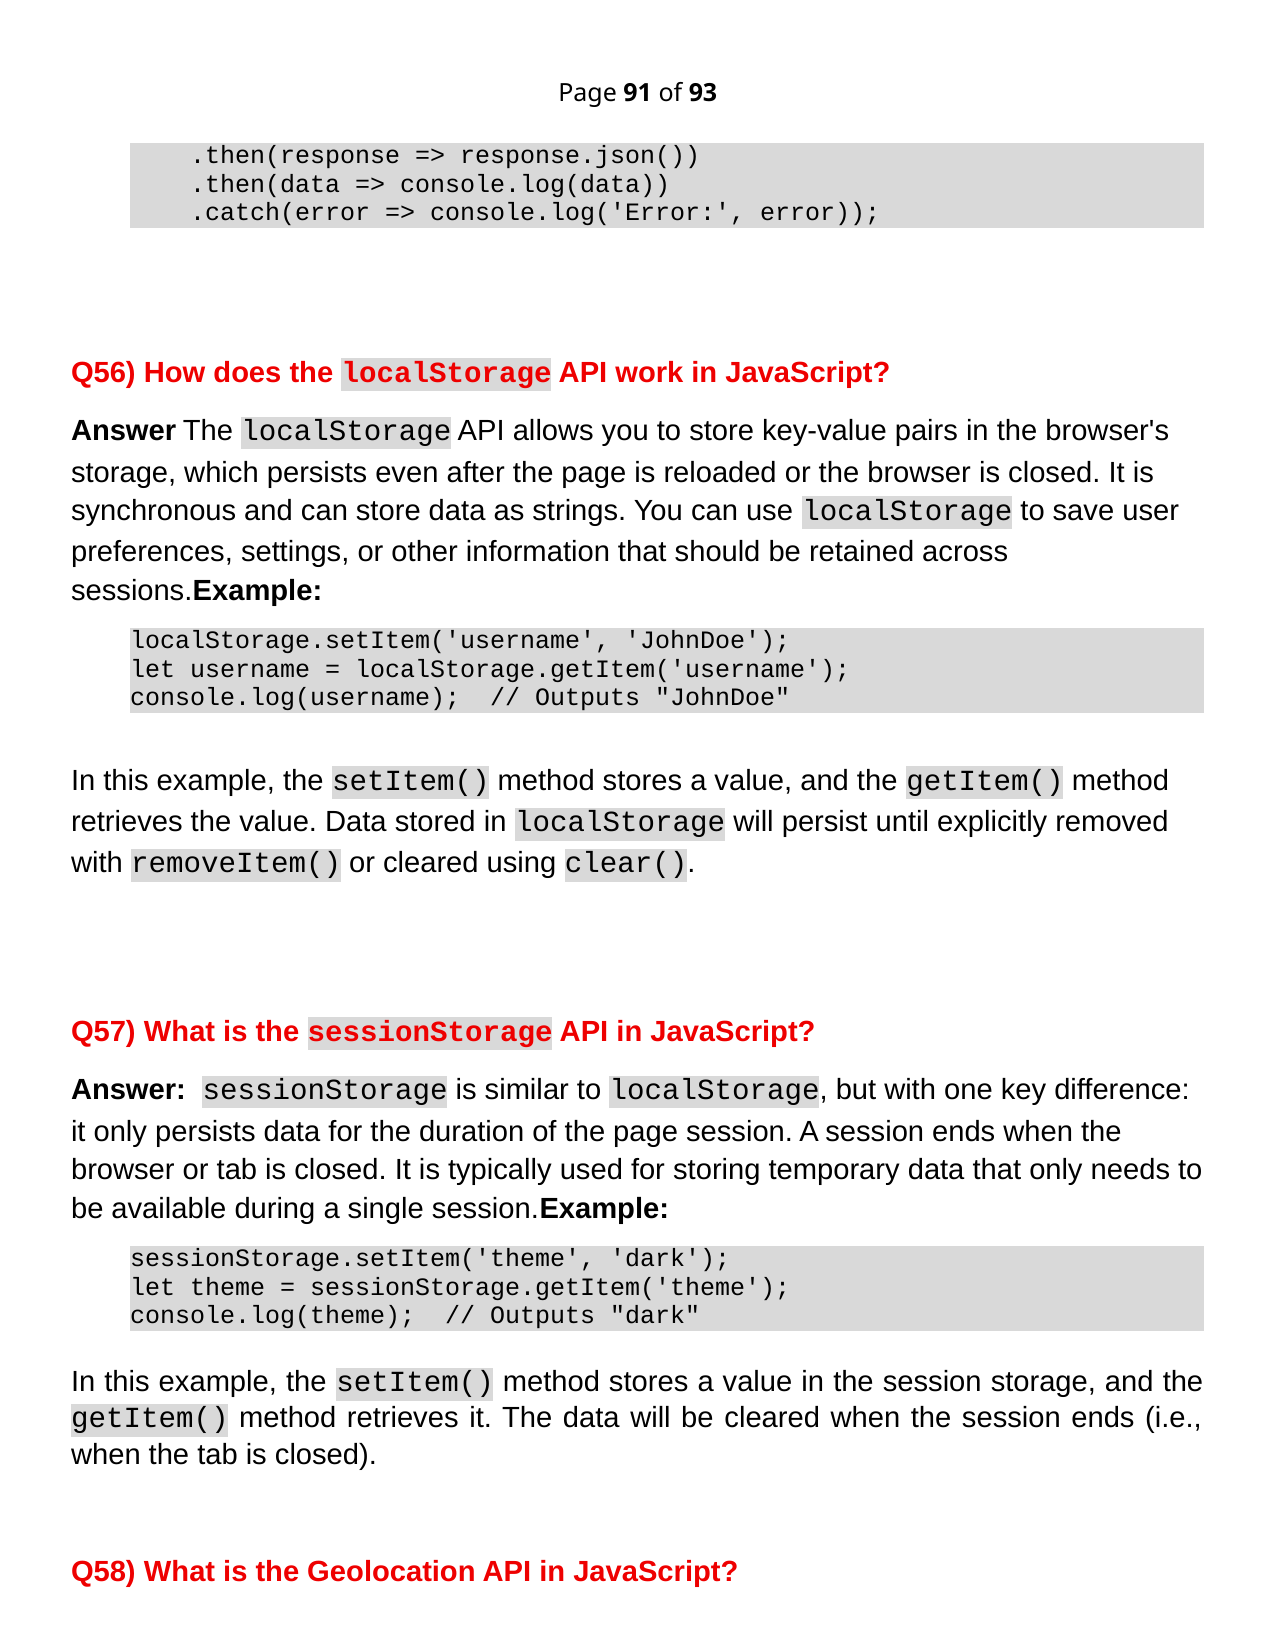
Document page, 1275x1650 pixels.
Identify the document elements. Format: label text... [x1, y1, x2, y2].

text let theme = sessionStorage.getItem('theme'); [130, 1274, 1204, 1302]
text In this example, the setItem() method stores a value, and the getItem() method retrieves the value. Data stored in localStorage will persist until explicitly removed with removeItem() or cleared using clear(). [71, 763, 1204, 882]
text sessionStorage.setItem('theme', 'dark'); [130, 1246, 1204, 1274]
text localStorage.setItem('username', 'JohnDoe'); [130, 628, 1204, 656]
text console.log(theme); // Outputs "dark" [130, 1302, 1204, 1331]
text Answer The localStorage API allows you to store key-value pairs in the browser's storage, which persists even after the page is reloaded or the browser is closed. It is synchronous and can store data as strings. You can use localStorage to save user preferences, settings, or other information that should be retained across sessions.Example: [71, 413, 1204, 606]
text In this example, the setItem() method stores a value in the session storage, and the getItem() method retrieves it. The data will be cleared when the session ends (i.e., when the tab is closed). [71, 1364, 1204, 1470]
text Q57) What is the sessionStorage API in JavaScript? [71, 1014, 1204, 1050]
text Q56) How does the localStorage API work in JavaScript? [71, 355, 1204, 391]
text console.log(username); // Outputs "JohnDoe" [130, 685, 1204, 713]
text .then(data => console.log(data)) [130, 171, 1204, 200]
text Answer: sessionStorage is similar to localStorage, but with one key difference: it only persists data for the duration of the page session. A session ends when the browser or tab is closed. It is typically used for storing temporary data that only needs to be available during a single session.Example: [71, 1072, 1204, 1224]
text .catch(error => console.log('Error:', error)); [130, 200, 1204, 228]
text .then(response => response.json()) [130, 143, 1204, 171]
text Q58) What is the Geolocation API in JavaScript? [71, 1554, 1204, 1587]
text let username = localStorage.getItem('username'); [130, 656, 1204, 685]
